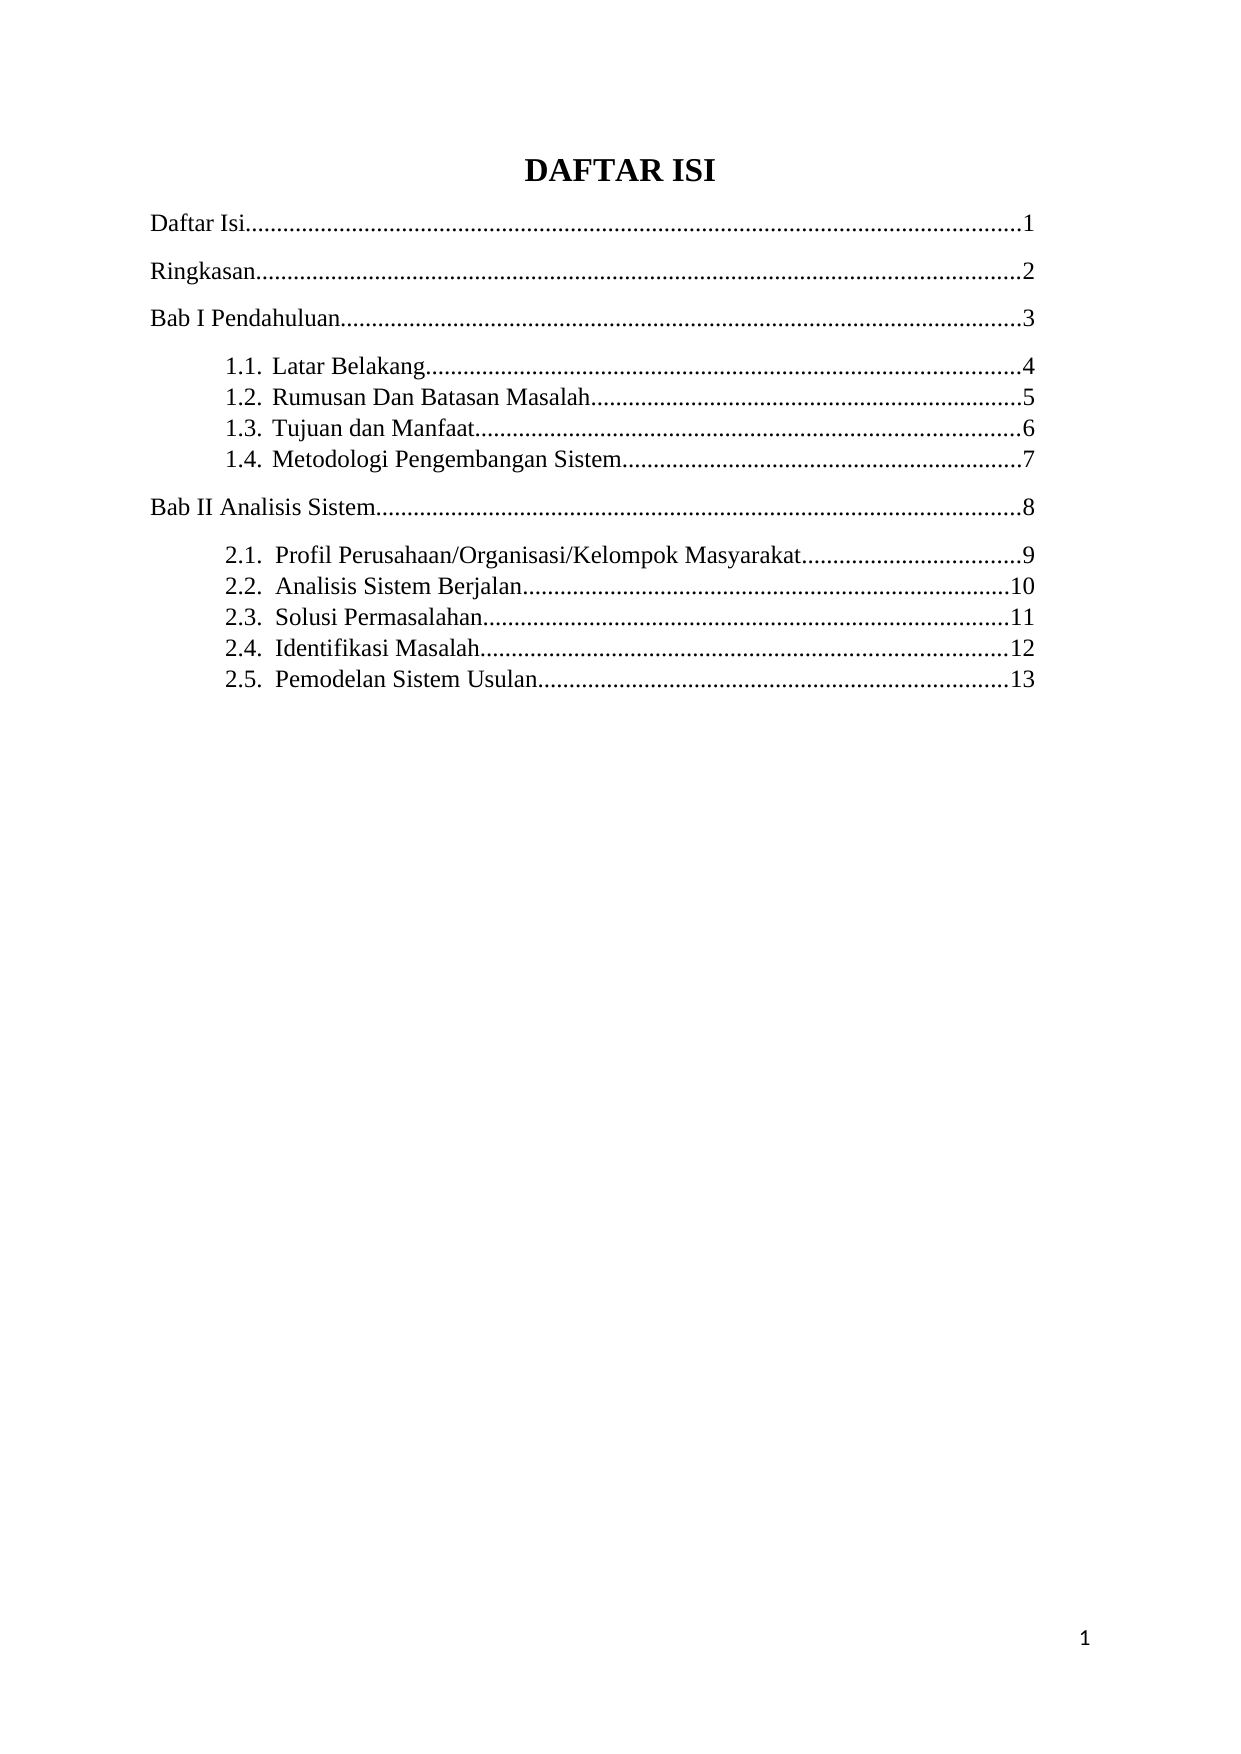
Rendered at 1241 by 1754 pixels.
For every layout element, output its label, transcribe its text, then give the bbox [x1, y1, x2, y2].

text Bab II Analisis Sistem 8 [150, 492, 1090, 521]
text Daftar Isi 1 [150, 208, 1090, 237]
list Tujuan dan Manfaat 6 [225, 413, 1090, 442]
list 2.2. Analisis Sistem Berjalan 10 [225, 571, 1090, 599]
list 2.4. Identifikasi Masalah 12 [225, 633, 1090, 662]
list Latar Belakang 4 [225, 351, 1090, 380]
list Rumusan Dan Batasan Masalah 5 [225, 382, 1090, 411]
list 2.5. Pemodelan Sistem Usulan 13 [225, 664, 1090, 693]
text DAFTAR ISI [150, 150, 1090, 188]
text Bab I Pendahuluan 3 [150, 303, 1090, 332]
list 2.3. Solusi Permasalahan 11 [225, 602, 1090, 631]
list Metodologi Pengembangan Sistem 7 [225, 444, 1090, 473]
list 2.1. Profil Perusahaan/Organisasi/Kelompok Masyarakat 9 [225, 540, 1090, 568]
text Ringkasan 2 [150, 256, 1090, 284]
